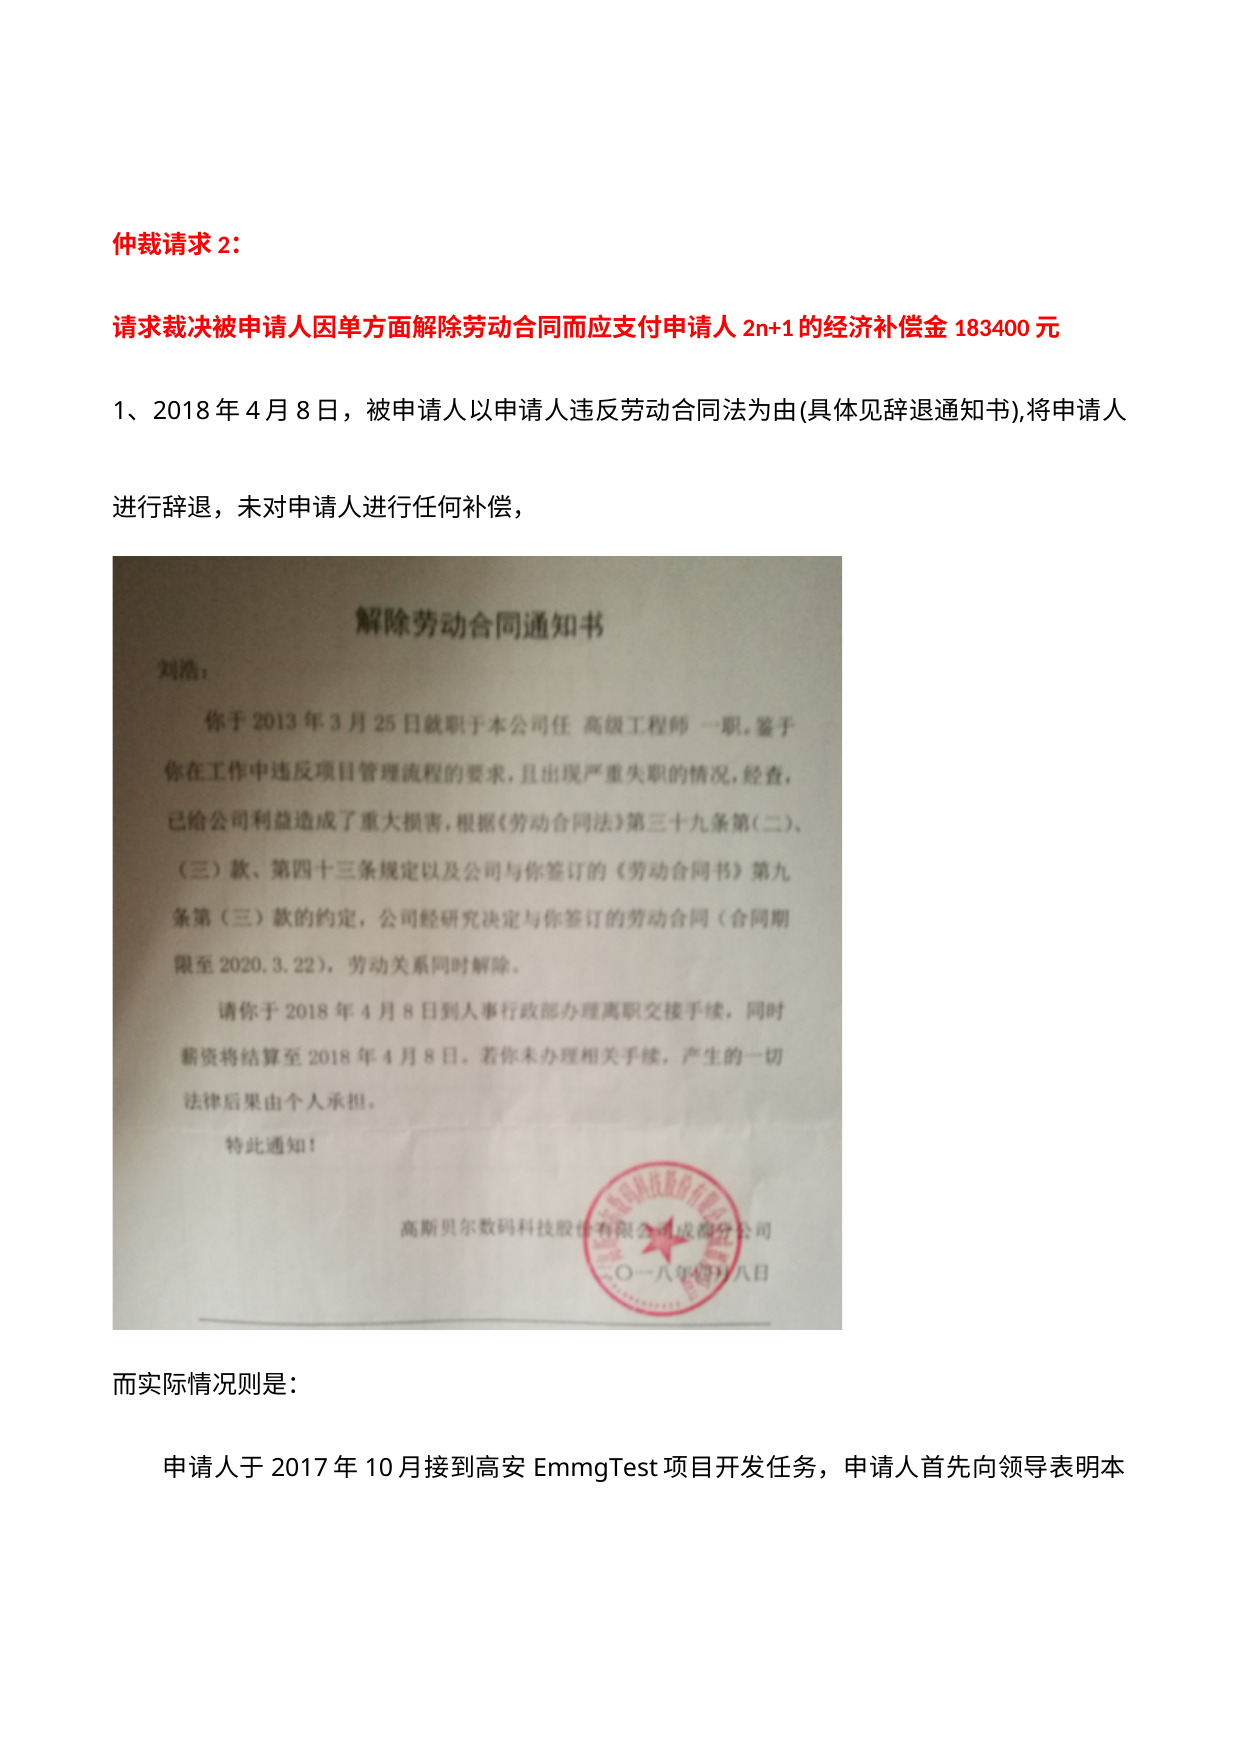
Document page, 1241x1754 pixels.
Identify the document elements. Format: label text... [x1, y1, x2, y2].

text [112, 1433, 1128, 1498]
picture [112, 556, 843, 1330]
text 而实际情况则是： [112, 1350, 1128, 1415]
text 仲裁请求2： [112, 210, 1128, 275]
text 1、2018年4月8日，被申请人以申请人违反劳动合同法为由(具体见辞退通知书),将申请人进行辞退，未对申请人进行任何补偿， [112, 376, 1128, 538]
text 请求裁决被申请人因单方面解除劳动合同而应支付申请人2n+1的经济补偿金183400元 [112, 293, 1112, 358]
